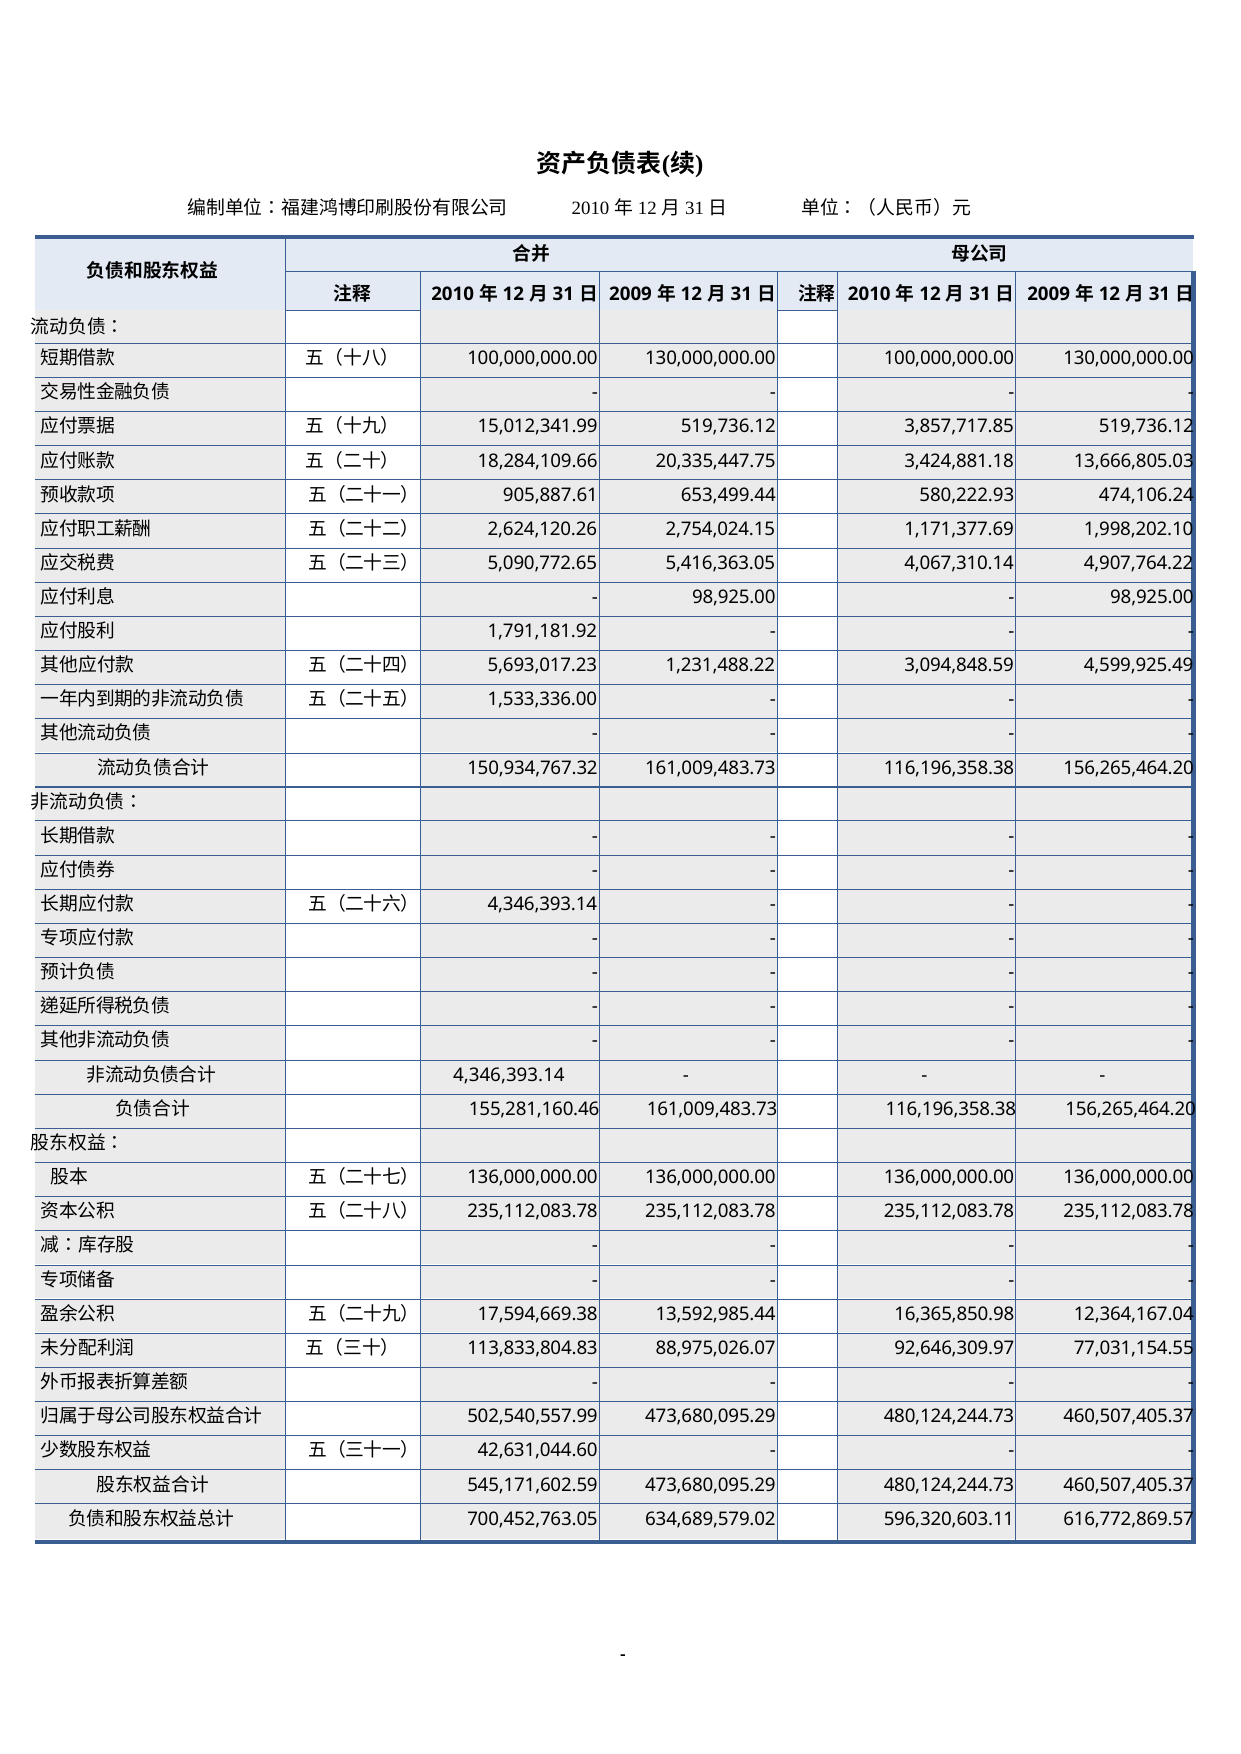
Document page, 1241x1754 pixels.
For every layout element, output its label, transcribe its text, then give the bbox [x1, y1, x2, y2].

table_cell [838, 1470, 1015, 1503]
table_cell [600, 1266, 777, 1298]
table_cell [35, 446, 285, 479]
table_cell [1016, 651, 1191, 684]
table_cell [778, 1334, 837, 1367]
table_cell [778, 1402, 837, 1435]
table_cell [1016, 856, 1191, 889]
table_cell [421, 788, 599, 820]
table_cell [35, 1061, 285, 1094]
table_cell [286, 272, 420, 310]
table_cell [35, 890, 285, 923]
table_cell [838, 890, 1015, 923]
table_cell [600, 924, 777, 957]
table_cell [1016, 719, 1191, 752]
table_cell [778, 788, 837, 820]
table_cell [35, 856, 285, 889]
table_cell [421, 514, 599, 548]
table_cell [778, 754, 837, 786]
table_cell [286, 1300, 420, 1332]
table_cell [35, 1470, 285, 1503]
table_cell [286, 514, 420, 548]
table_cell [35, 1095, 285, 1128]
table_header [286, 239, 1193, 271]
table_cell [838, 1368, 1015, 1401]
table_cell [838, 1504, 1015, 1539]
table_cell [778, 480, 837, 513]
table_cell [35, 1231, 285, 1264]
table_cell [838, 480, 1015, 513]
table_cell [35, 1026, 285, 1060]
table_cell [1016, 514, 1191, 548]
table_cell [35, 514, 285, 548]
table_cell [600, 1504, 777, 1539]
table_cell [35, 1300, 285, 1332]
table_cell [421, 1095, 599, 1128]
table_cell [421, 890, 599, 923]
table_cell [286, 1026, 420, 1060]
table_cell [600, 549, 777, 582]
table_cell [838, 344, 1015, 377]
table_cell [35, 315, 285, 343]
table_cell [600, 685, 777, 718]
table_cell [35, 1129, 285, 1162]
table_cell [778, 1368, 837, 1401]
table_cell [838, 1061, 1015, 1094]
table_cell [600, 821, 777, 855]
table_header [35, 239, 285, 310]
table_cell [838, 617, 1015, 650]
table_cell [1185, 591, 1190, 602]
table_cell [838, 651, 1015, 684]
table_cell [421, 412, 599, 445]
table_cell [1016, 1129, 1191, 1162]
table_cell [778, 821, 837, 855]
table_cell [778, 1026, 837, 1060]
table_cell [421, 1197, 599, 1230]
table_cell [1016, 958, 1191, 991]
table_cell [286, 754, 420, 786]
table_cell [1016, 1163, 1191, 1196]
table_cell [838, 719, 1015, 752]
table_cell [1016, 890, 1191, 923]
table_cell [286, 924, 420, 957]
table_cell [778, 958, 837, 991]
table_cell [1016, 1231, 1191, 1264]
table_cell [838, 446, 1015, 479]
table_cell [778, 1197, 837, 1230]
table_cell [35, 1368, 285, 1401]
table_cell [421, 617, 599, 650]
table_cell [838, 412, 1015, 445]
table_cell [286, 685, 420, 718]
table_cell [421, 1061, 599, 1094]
subtitle 资产负债表(续) [27, 146, 1213, 180]
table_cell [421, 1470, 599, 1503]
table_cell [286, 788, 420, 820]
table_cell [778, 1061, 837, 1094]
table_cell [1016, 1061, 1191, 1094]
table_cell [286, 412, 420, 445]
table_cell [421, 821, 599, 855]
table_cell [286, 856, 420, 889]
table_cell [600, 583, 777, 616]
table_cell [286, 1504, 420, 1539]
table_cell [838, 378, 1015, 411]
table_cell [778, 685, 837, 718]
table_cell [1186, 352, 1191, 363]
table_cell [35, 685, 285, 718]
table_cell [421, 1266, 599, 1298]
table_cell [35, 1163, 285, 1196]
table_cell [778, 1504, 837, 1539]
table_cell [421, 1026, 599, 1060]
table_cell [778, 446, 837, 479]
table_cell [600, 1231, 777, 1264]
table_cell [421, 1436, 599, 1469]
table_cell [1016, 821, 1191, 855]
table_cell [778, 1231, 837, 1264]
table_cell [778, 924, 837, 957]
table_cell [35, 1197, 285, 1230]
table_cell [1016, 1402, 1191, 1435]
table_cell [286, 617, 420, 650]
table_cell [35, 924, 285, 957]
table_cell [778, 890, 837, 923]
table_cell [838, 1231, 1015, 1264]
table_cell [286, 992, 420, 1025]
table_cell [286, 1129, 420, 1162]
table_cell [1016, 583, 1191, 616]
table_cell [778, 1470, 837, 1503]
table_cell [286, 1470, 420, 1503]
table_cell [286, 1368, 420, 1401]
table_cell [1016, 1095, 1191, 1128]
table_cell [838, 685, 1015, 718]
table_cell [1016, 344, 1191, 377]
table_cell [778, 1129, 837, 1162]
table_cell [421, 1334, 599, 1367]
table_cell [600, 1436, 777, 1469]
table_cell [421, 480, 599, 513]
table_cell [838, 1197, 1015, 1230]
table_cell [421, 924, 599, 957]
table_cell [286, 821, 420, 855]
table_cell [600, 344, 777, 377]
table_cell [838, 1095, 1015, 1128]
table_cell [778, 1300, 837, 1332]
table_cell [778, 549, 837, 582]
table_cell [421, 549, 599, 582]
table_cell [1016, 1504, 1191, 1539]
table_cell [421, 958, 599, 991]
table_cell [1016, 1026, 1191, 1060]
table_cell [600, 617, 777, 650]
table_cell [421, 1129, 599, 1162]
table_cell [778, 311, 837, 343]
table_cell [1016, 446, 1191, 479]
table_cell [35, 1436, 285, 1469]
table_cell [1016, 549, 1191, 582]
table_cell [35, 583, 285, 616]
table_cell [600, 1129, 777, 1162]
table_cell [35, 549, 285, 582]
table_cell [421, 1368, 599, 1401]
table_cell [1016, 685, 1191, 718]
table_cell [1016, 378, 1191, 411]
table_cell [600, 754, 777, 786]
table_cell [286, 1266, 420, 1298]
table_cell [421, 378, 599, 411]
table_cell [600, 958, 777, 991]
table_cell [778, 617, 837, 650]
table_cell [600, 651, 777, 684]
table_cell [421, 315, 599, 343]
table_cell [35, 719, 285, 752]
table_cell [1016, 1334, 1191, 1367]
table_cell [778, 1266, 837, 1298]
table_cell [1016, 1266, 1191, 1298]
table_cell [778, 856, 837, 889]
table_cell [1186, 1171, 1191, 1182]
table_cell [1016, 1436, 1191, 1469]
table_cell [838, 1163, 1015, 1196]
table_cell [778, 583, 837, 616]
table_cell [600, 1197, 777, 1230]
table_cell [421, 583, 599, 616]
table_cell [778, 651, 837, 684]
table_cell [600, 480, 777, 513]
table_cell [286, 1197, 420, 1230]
text 编制单位：福建鸿博印刷股份有限公司 2010 年 12 月 31 日 单位：（人民币）元 [187, 195, 1213, 220]
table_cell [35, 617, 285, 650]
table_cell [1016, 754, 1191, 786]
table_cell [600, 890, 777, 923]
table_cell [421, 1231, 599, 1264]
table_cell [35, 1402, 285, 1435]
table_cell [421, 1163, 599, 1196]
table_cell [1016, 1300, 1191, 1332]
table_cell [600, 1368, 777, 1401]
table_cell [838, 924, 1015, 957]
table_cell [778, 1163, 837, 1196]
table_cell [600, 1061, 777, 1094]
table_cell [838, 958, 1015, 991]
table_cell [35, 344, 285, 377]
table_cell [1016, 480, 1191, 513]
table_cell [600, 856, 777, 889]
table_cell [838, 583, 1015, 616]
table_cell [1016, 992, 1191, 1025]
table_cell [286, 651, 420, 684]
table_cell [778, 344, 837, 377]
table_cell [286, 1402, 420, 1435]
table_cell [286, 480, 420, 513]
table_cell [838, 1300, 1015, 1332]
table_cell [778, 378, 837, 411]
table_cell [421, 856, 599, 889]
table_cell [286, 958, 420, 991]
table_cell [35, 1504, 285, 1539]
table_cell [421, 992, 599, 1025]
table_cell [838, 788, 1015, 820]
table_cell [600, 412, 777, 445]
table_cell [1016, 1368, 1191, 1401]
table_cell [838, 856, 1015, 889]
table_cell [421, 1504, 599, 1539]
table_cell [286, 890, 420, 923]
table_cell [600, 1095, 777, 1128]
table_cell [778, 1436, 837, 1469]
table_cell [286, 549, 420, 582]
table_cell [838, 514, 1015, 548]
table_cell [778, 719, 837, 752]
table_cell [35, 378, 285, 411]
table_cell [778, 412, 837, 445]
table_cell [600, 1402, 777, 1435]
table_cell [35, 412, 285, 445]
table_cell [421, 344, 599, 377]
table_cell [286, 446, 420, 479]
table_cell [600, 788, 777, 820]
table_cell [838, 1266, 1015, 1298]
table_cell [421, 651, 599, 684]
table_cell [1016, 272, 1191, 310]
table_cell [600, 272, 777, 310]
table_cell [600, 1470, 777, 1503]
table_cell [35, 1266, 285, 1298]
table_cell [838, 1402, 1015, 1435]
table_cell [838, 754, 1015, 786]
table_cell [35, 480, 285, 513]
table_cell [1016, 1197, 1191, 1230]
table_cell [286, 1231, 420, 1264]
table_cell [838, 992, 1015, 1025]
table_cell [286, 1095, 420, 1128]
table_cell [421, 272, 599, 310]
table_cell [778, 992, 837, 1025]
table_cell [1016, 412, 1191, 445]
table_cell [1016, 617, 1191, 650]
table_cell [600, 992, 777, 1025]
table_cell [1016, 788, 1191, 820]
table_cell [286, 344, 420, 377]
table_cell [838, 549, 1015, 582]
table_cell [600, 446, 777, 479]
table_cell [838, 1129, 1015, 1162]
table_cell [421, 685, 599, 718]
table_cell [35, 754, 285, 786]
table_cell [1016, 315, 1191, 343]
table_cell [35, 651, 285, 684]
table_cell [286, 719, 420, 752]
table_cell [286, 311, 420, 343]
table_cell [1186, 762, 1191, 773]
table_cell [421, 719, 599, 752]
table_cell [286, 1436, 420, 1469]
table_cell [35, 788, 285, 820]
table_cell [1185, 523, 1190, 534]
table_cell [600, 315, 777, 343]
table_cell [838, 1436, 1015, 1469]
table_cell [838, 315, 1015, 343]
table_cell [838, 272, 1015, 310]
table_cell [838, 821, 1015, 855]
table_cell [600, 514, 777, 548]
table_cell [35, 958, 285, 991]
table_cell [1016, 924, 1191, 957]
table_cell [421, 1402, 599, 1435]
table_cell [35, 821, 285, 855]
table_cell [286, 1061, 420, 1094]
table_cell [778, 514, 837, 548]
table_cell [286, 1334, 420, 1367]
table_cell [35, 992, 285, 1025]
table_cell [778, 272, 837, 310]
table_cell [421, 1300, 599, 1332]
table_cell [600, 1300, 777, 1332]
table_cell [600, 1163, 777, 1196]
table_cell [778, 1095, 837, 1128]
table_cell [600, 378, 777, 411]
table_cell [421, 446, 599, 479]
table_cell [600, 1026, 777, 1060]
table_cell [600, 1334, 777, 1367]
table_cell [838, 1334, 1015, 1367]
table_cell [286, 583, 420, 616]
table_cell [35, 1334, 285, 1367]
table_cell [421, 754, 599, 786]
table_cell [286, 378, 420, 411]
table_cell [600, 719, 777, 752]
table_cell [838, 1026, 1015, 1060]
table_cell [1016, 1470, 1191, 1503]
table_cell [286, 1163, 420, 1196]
